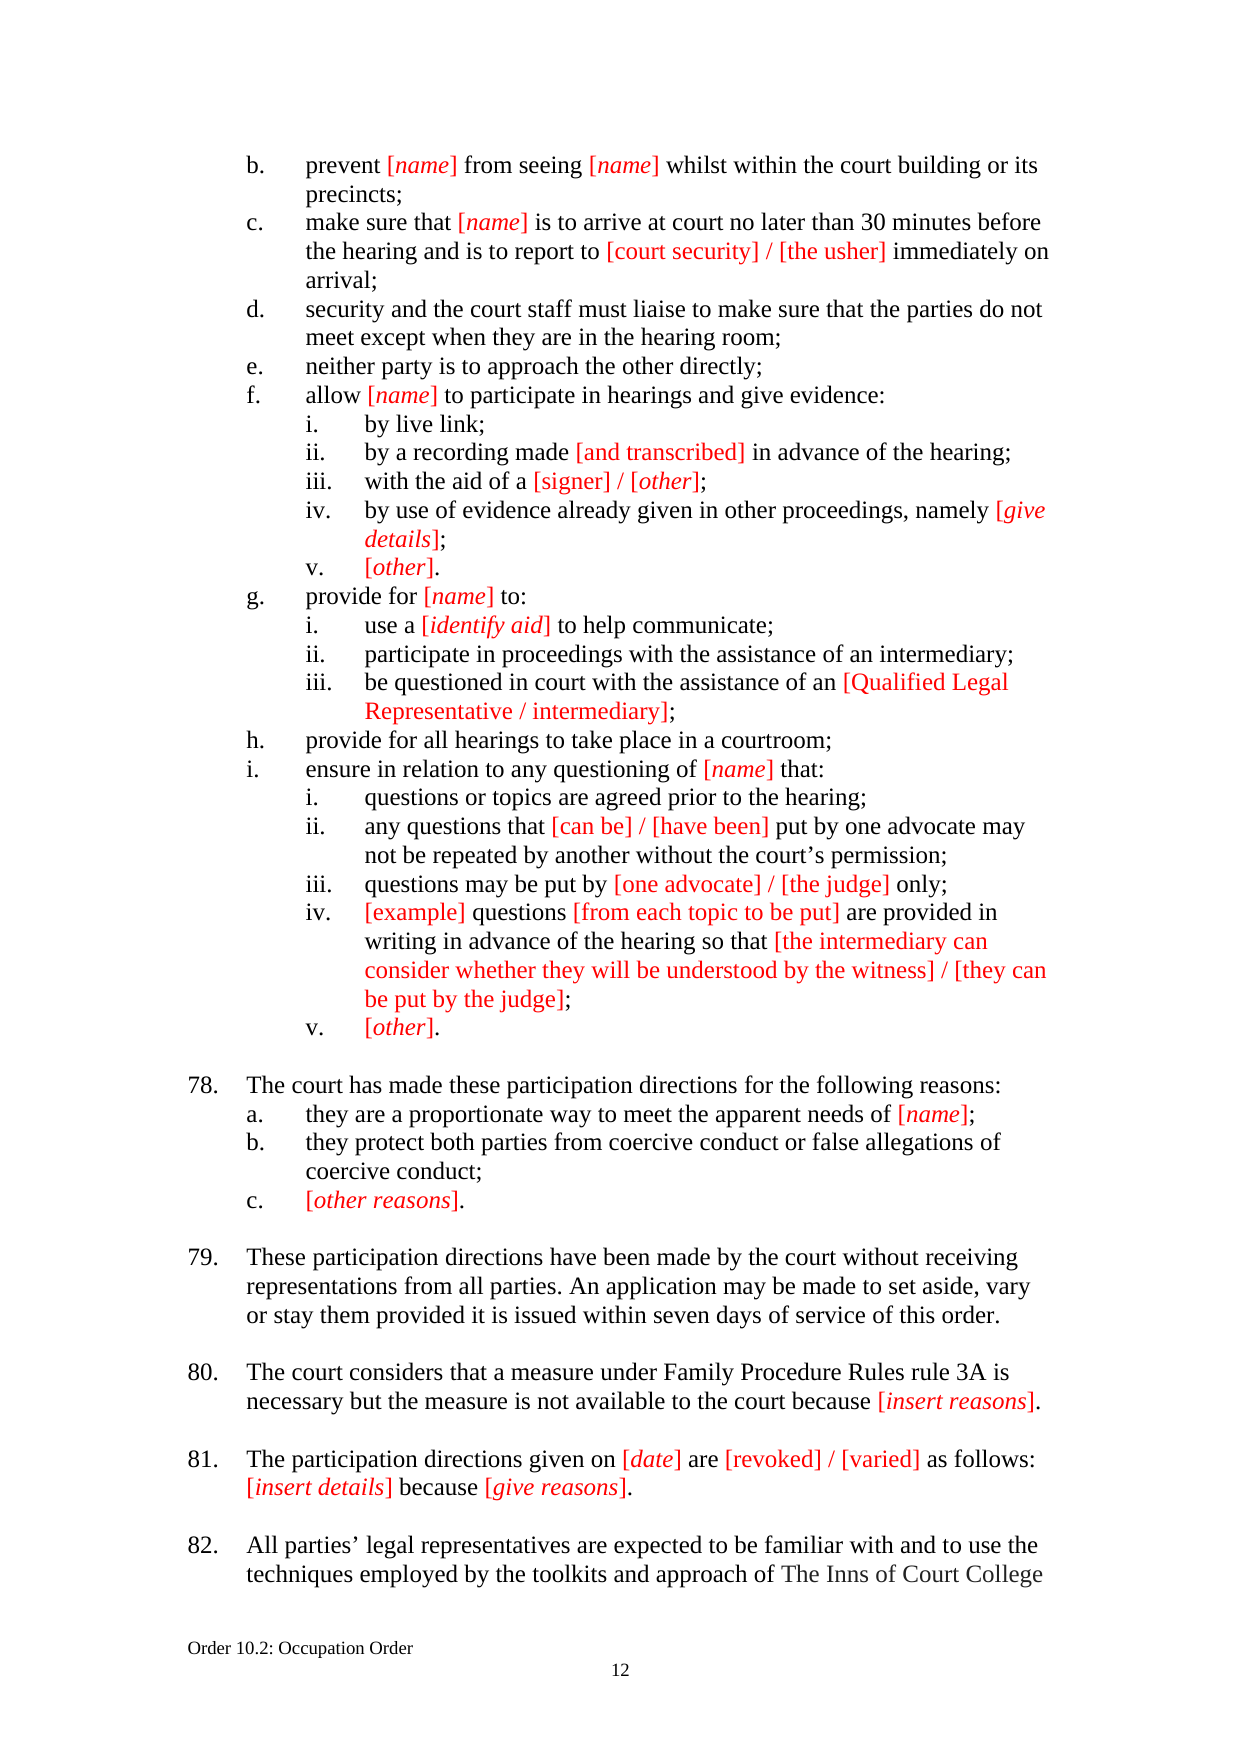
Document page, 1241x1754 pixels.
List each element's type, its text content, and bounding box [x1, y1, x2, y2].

list [other]. [305, 552, 1053, 581]
list The court considers that a measure under Family Procedure Rules rule 3A is necessary but the measure is not available to the court because [insert reasons]. [187, 1357, 1053, 1415]
list any questions that [can be] / [have been] put by one advocate may not be repeated by another without the court’s permission; [305, 811, 1053, 869]
list [example] questions [from each topic to be put] are provided in writing in advance of the hearing so that [the intermediary can consider whether they will be understood by the witness] / [they can be put by the judge]; [305, 897, 1053, 1012]
list provide for [name] to: [246, 581, 1053, 610]
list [187, 1530, 1053, 1587]
list allow [name] to participate in hearings and give evidence: [246, 380, 1053, 409]
list questions may be put by [one advocate] / [the judge] only; [305, 869, 1053, 897]
list [other reasons]. [246, 1185, 1053, 1214]
list questions or topics are agreed prior to the hearing; [305, 782, 1053, 811]
list security and the court staff must liaise to make sure that the parties do not meet except when they are in the hearing room; [246, 294, 1053, 351]
list they are a proportionate way to meet the apparent needs of [name]; [246, 1099, 1053, 1127]
list neither party is to approach the other directly; [246, 351, 1053, 380]
list prevent [name] from seeing [name] whilst within the court building or its precincts; [246, 150, 1053, 207]
list ensure in relation to any questioning of [name] that: [246, 754, 1053, 782]
list they protect both parties from coercive conduct or false allegations of coercive conduct; [246, 1127, 1053, 1185]
list participate in proceedings with the assistance of an intermediary; [305, 639, 1053, 667]
list provide for all hearings to take place in a courtroom; [246, 725, 1053, 754]
list by use of evidence already given in other proceedings, namely [give details]; [305, 495, 1053, 552]
list These participation directions have been made by the court without receiving representations from all parties. An application may be made to set aside, vary or stay them provided it is issued within seven days of service of this order. [187, 1242, 1053, 1329]
list by a recording made [and transcribed] in advance of the hearing; [305, 437, 1053, 466]
list make sure that [name] is to arrive at court no later than 30 minutes before the hearing and is to report to [court security] / [the usher] immediately on arrival; [246, 207, 1053, 294]
list The court has made these participation directions for the following reasons: [187, 1070, 1053, 1099]
list [other]. [305, 1012, 1053, 1041]
list be questioned in court with the assistance of an [Qualified Legal Representative / intermediary]; [305, 667, 1053, 725]
list by live link; [305, 409, 1053, 437]
list The participation directions given on [date] are [revoked] / [varied] as follows: [insert details] because [give reasons]. [187, 1444, 1053, 1501]
list use a [identify aid] to help communicate; [305, 610, 1053, 639]
list with the aid of a [signer] / [other]; [305, 466, 1053, 495]
